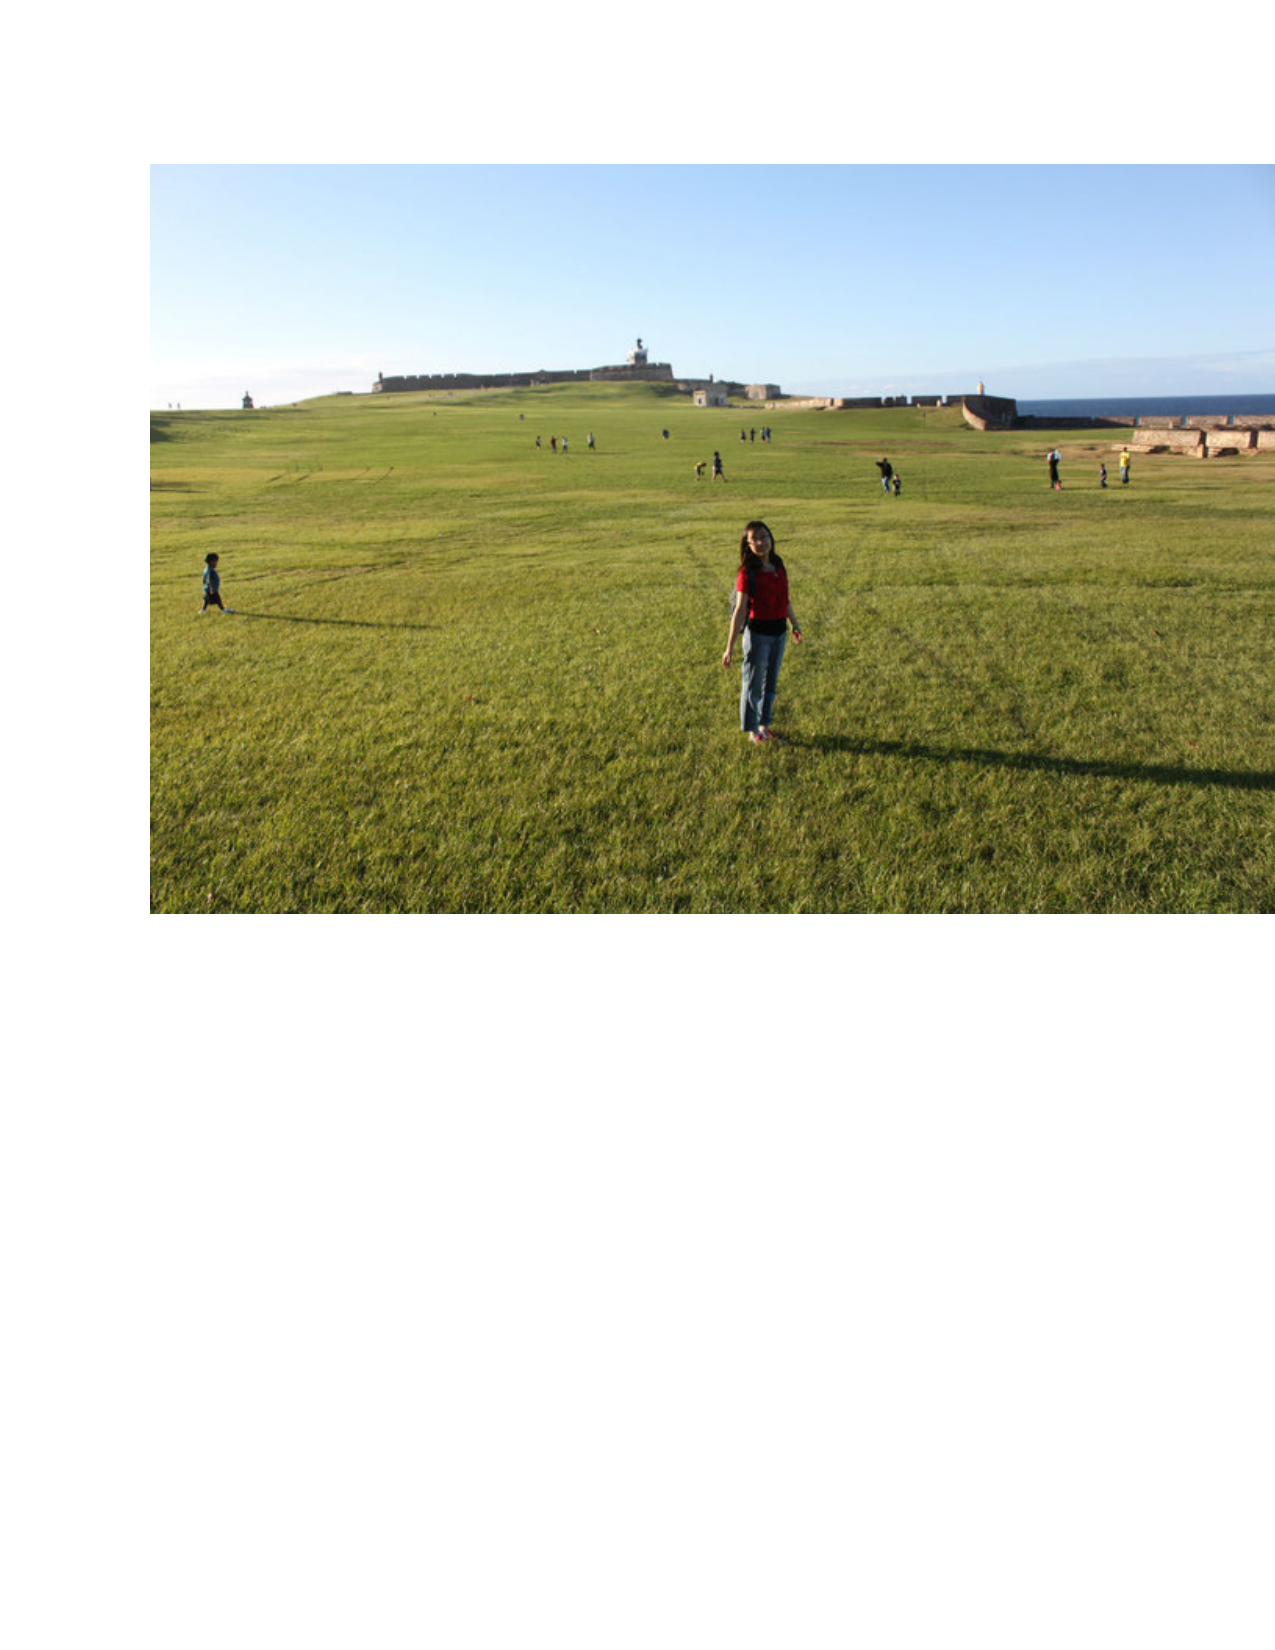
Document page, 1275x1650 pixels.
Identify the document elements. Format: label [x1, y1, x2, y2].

picture [150, 164, 1275, 914]
